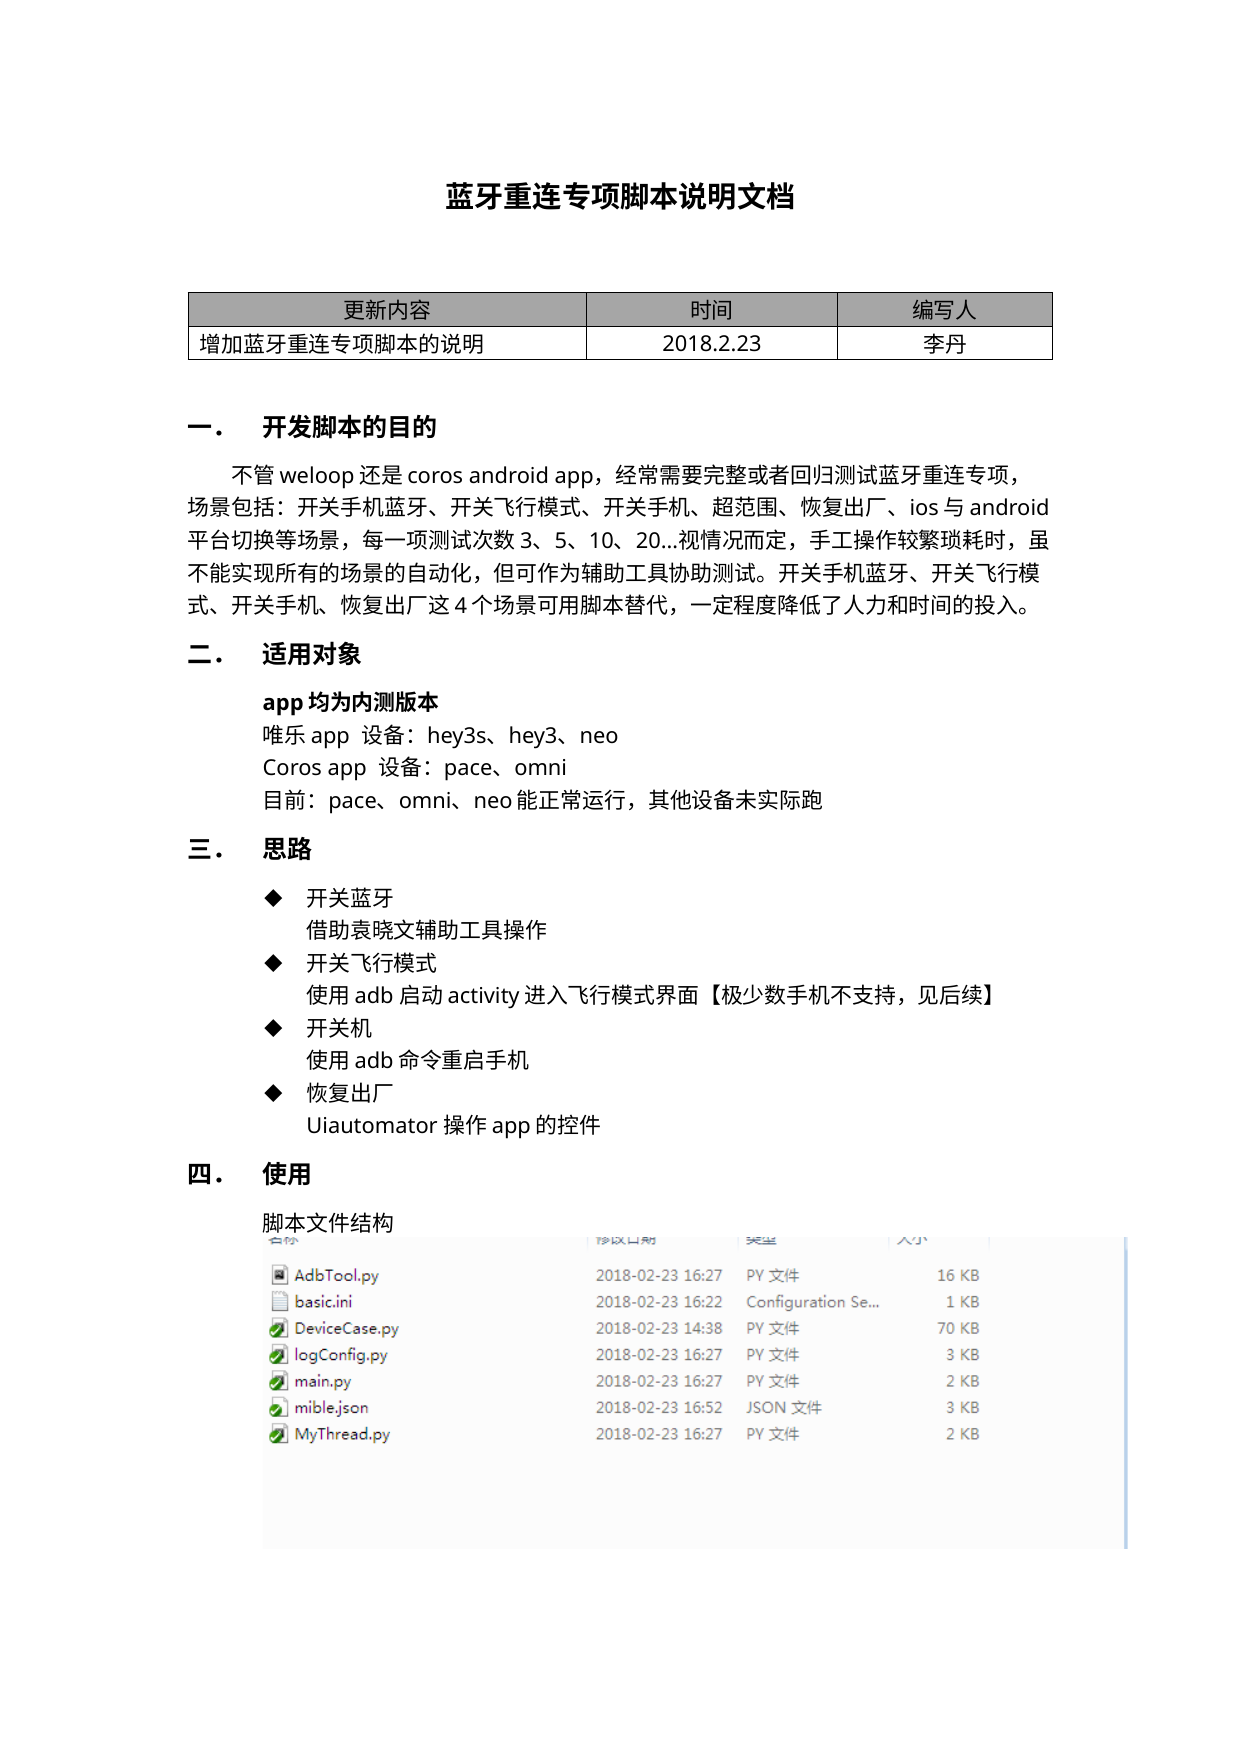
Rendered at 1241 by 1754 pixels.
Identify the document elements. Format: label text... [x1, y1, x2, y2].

list Coros app 设备：pace、omni [262, 750, 1053, 783]
list 使用 [187, 1140, 1053, 1205]
table_header 编写人 [838, 293, 1052, 326]
table_header 时间 [587, 293, 837, 326]
list 使用adb命令重启手机 [306, 1043, 1053, 1075]
list 适用对象 [187, 620, 1053, 685]
list 恢复出厂 [262, 1075, 1053, 1108]
list 不管weloop还是coros android app，经常需要完整或者回归测试蓝牙重连专项，场景包括：开关手机蓝牙、开关飞行模式、开关手机、超范围、恢复出厂、ios与android平台切换等场景，每一项测试次数3、5、10、20…视情况而定，手工操作较繁琐耗时，虽不能实现所有的场景的自动化，但可作为辅助工具协助测试。开关手机蓝牙、开关飞行模式、开关手机、恢复出厂这4个场景可用脚本替代，一定程度降低了人力和时间的投入。 [187, 458, 1053, 620]
table_cell 增加蓝牙重连专项脚本的说明 [189, 327, 586, 359]
list 唯乐app 设备：hey3s、hey3、neo [262, 718, 1053, 750]
list 开发脚本的目的 [187, 393, 1053, 458]
list 开关机 [262, 1010, 1053, 1043]
table_header 更新内容 [189, 293, 586, 326]
table_cell 李丹 [838, 327, 1052, 359]
list 使用adb 启动activity进入飞行模式界面【极少数手机不支持，见后续】 [306, 978, 1053, 1010]
list 脚本文件结构 [262, 1205, 1053, 1237]
table_cell 2018.2.23 [587, 327, 837, 359]
list Uiautomator 操作app的控件 [306, 1108, 1053, 1140]
list 思路 [187, 815, 1053, 880]
text 蓝牙重连专项脚本说明文档 [187, 162, 1053, 227]
list app均为内测版本 [262, 685, 1053, 718]
list 目前：pace、omni、neo能正常运行，其他设备未实际跑 [262, 783, 1053, 815]
list 借助袁晓文辅助工具操作 [306, 913, 1053, 945]
list 开关飞行模式 [262, 945, 1053, 978]
list 开关蓝牙 [262, 880, 1053, 913]
picture [262, 1237, 1128, 1549]
